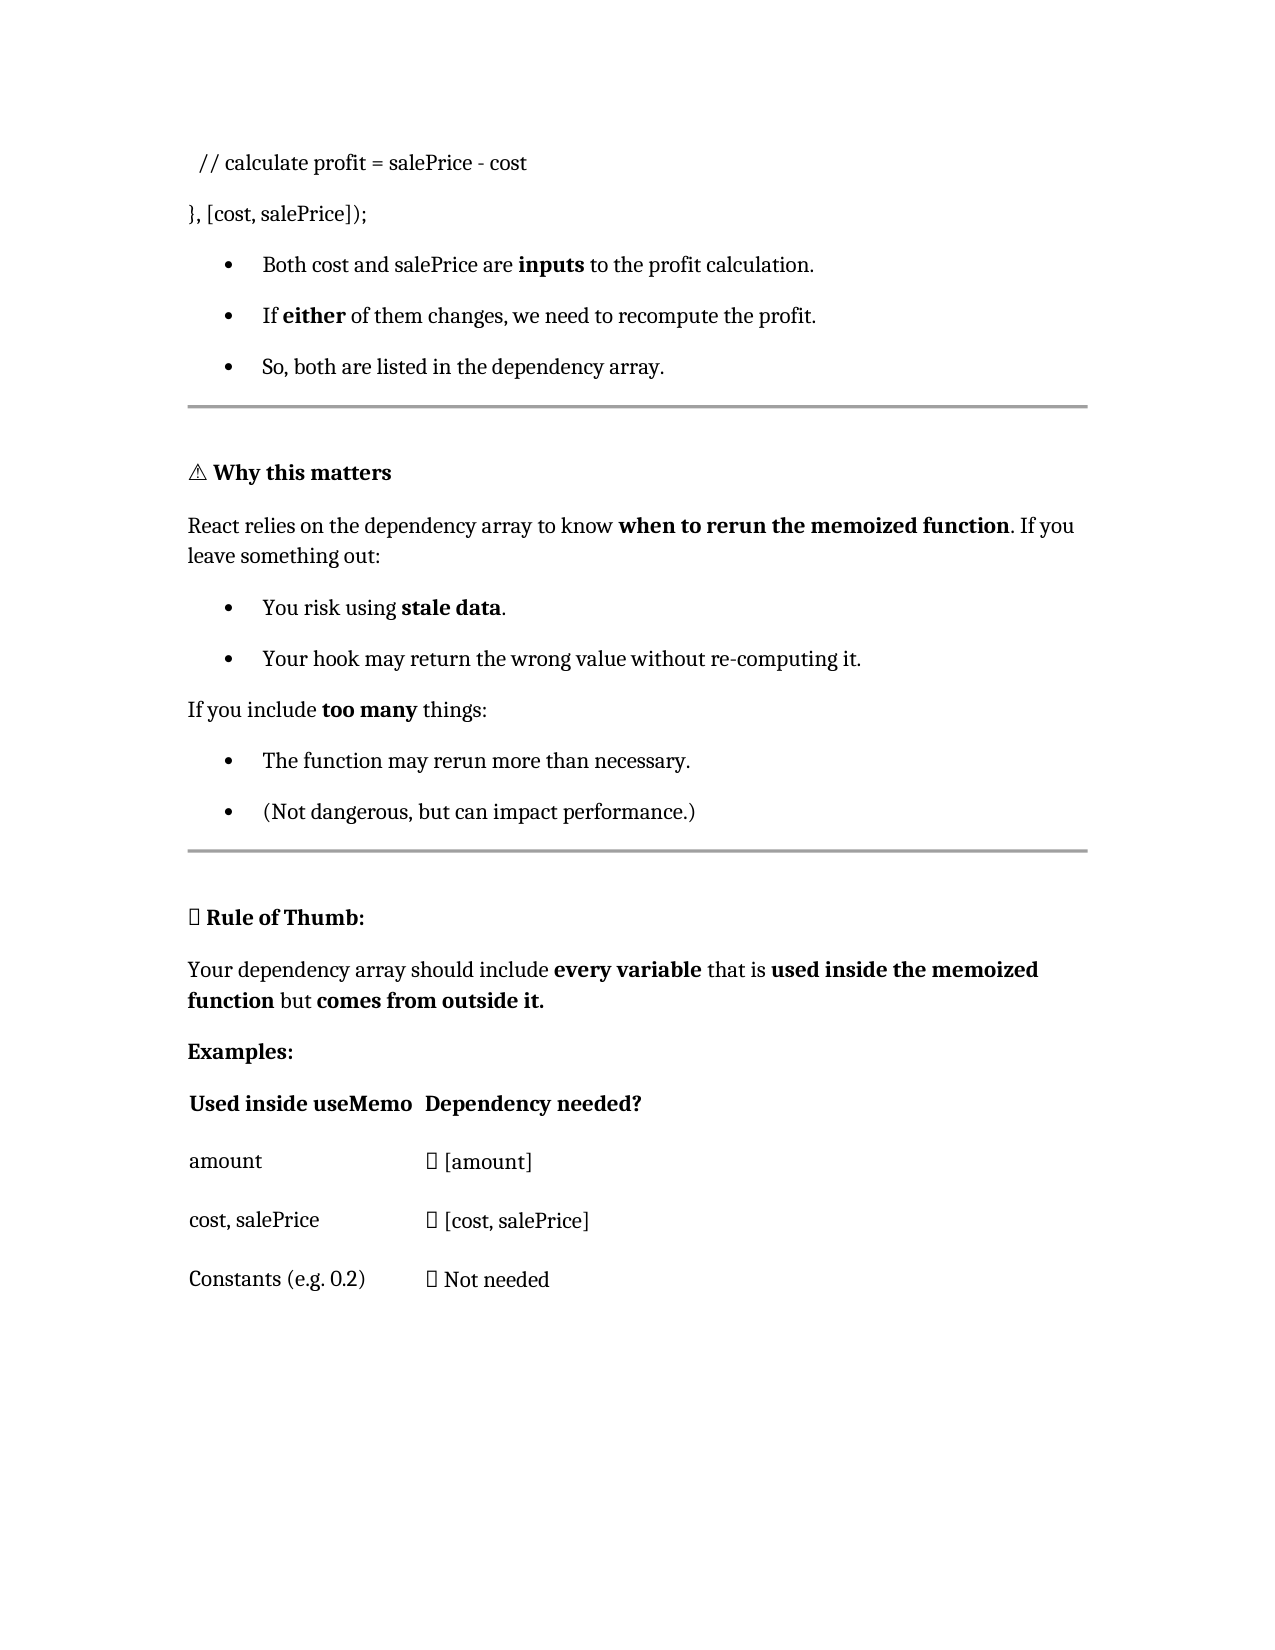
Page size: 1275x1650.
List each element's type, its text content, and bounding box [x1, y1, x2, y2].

list So, both are listed in the dependency array. [225, 354, 1087, 381]
list Both cost and salePrice are inputs to the profit calculation. [225, 252, 1087, 278]
text }, [cost, salePrice]); [187, 201, 1087, 227]
table_cell amount [188, 1144, 423, 1203]
table_cell ✅ [amount] [423, 1144, 655, 1203]
list You risk using stale data. [225, 594, 1087, 621]
text Your dependency array should include every variable that is used inside the memoized function but comes from outside it. [187, 957, 1087, 1014]
list (Not dangerous, but can impact performance.) [225, 798, 1087, 825]
table_header Dependency needed? [423, 1090, 655, 1144]
list If either of them changes, we need to recompute the profit. [225, 303, 1087, 329]
text ⚠️ Why this matters [187, 456, 1087, 487]
table_cell ❌ Not needed [423, 1262, 655, 1321]
table_cell cost, salePrice [188, 1203, 423, 1262]
text If you include too many things: [187, 696, 1087, 723]
table_cell Constants (e.g. 0.2) [188, 1262, 423, 1321]
list Your hook may return the wrong value without re-computing it. [225, 645, 1087, 672]
table_header Used inside useMemo [188, 1090, 423, 1144]
text ✅ Rule of Thumb: [187, 901, 1087, 932]
text React relies on the dependency array to know when to rerun the memoized function. If you leave something out: [187, 513, 1087, 569]
text Examples: [187, 1038, 1087, 1065]
text // calculate profit = salePrice - cost [187, 150, 1087, 176]
list The function may rerun more than necessary. [225, 747, 1087, 774]
table_cell ✅ [cost, salePrice] [423, 1203, 655, 1262]
